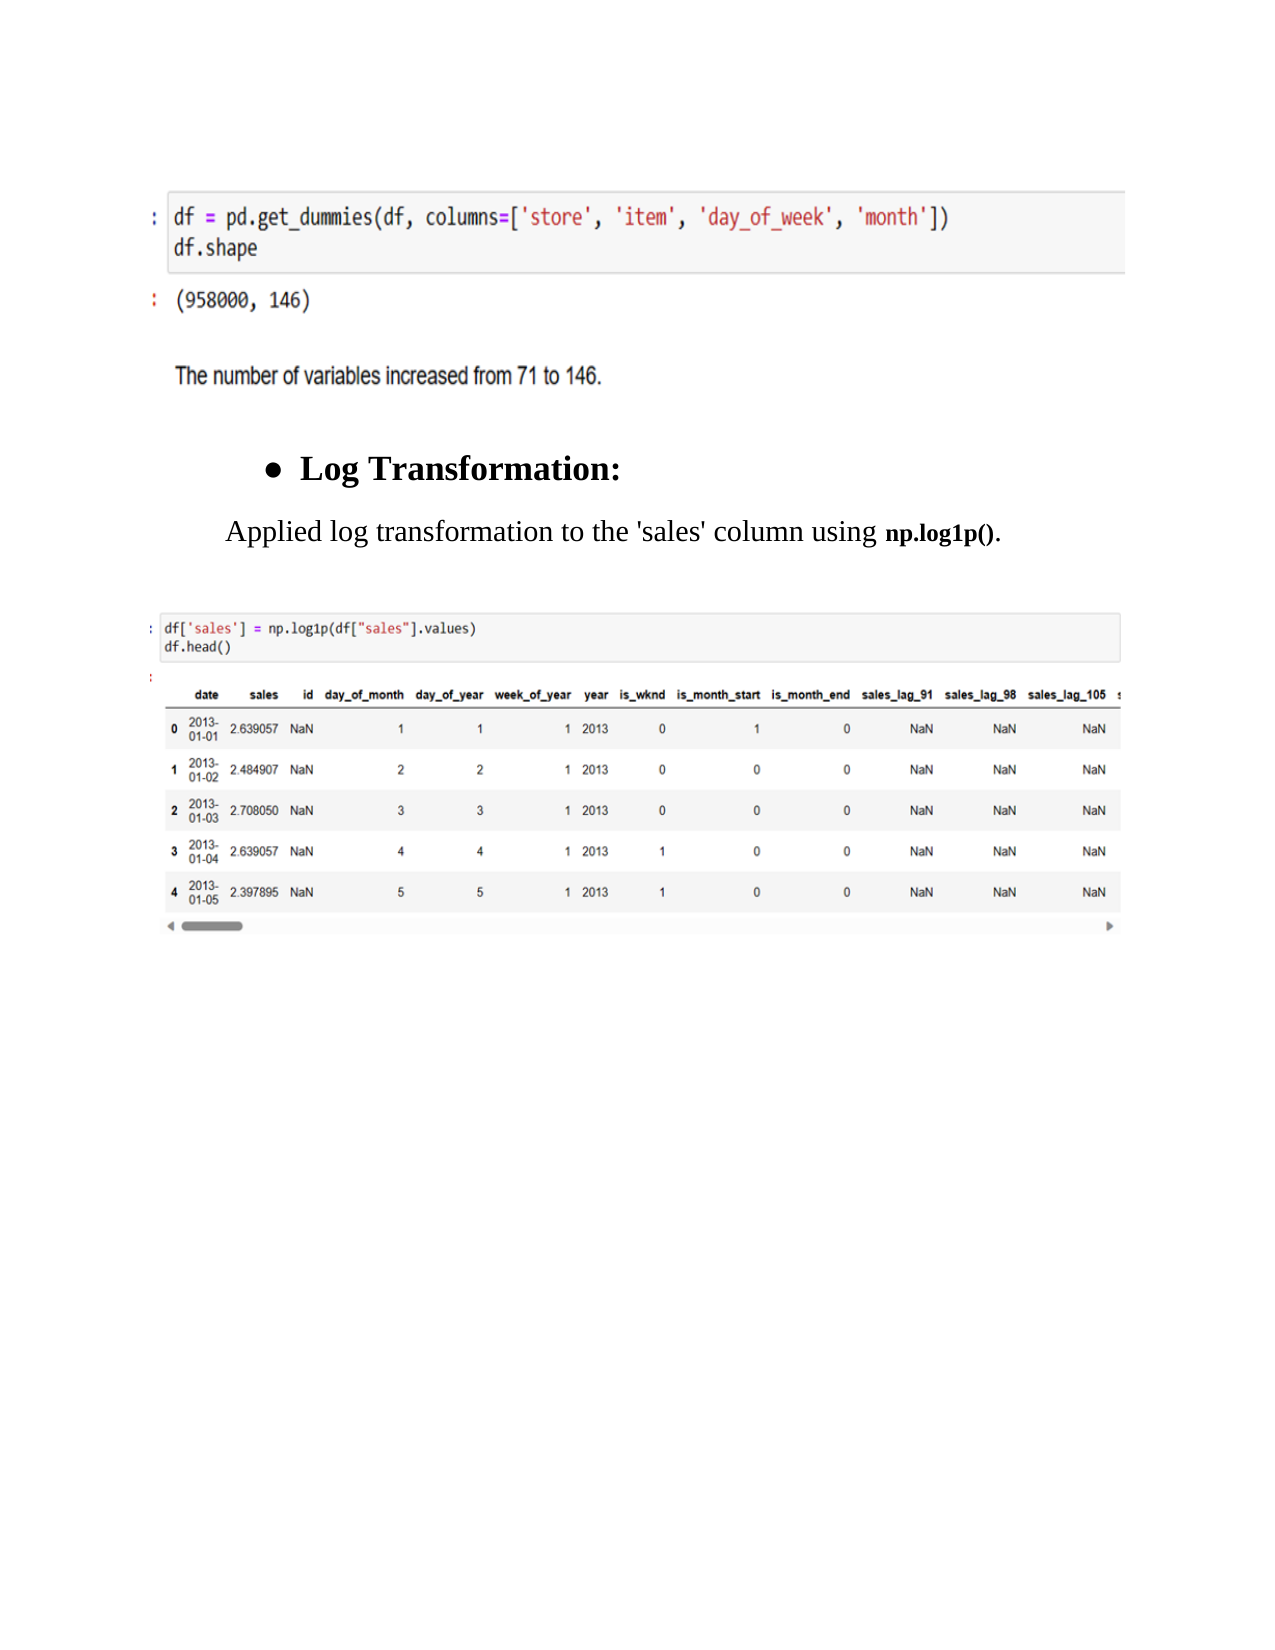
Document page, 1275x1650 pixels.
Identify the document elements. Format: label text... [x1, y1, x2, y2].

picture [150, 599, 1125, 955]
text Applied log transformation to the 'sales' column using np.log1p(). [225, 513, 1125, 548]
picture [150, 176, 1125, 410]
subtitle Log Transformation: [262, 448, 1125, 488]
